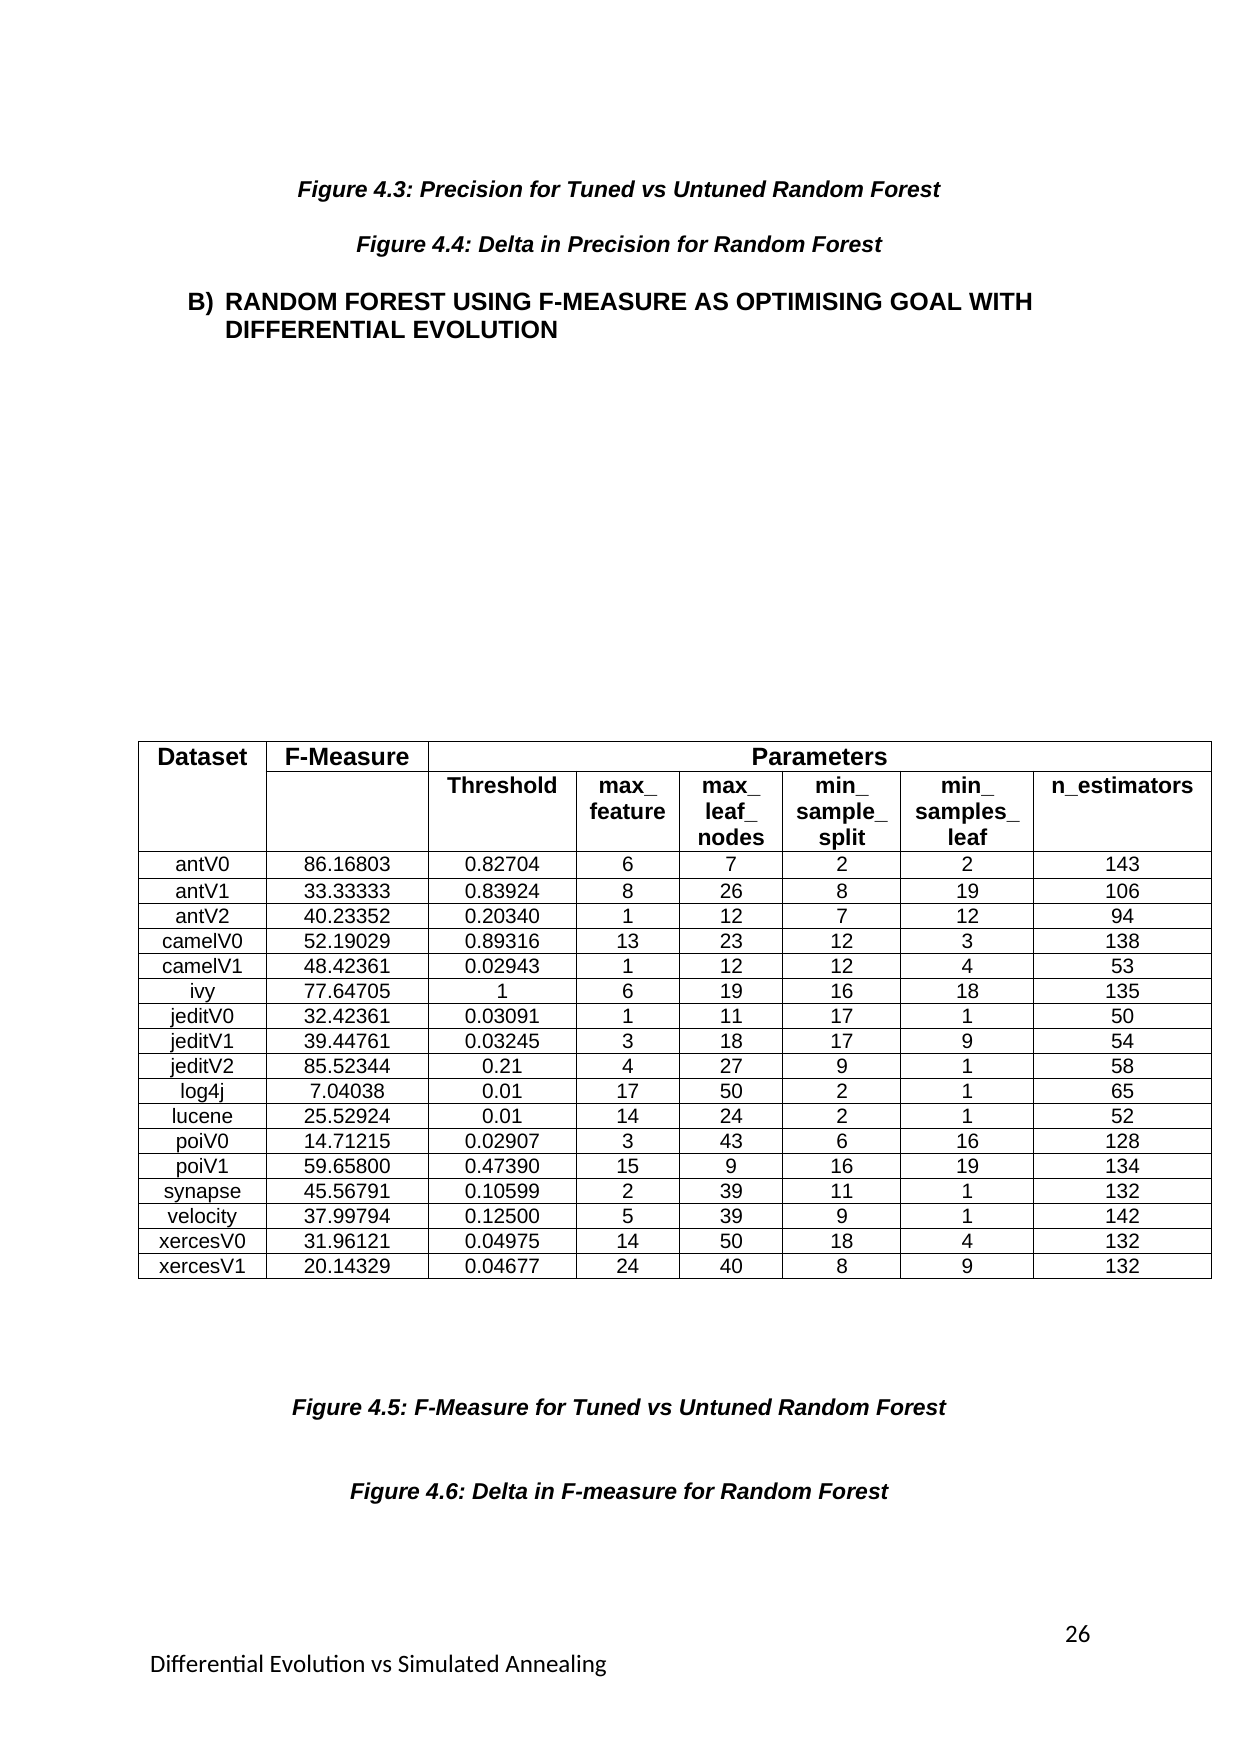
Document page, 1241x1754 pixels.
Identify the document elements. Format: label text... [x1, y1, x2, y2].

table_cell 1 [901, 1204, 1033, 1228]
table_cell 138 [1034, 929, 1211, 953]
table_cell 2 [901, 852, 1033, 878]
table_cell 7 [783, 904, 900, 928]
table_cell 17 [783, 1029, 900, 1053]
table_cell 16 [901, 1129, 1033, 1153]
table_cell antV0 [139, 852, 266, 878]
table_cell 128 [1034, 1129, 1211, 1153]
table_cell 12 [680, 904, 782, 928]
table_cell 0.83924 [429, 879, 576, 903]
table_cell 0.03245 [429, 1029, 576, 1053]
table_cell 19 [680, 979, 782, 1003]
table_cell 14.71215 [267, 1129, 428, 1153]
table_cell min_ samples_ leaf [901, 772, 1033, 851]
table_cell 6 [577, 979, 679, 1003]
table_cell 1 [577, 904, 679, 928]
table_cell 52.19029 [267, 929, 428, 953]
table_cell xercesV1 [139, 1254, 266, 1278]
table_cell 0.10599 [429, 1179, 576, 1203]
table_cell 86.16803 [267, 852, 428, 878]
table_cell 52 [1034, 1104, 1211, 1128]
table_cell 8 [783, 1254, 900, 1278]
table_cell 11 [680, 1004, 782, 1028]
table_cell [267, 772, 428, 851]
table_cell 15 [577, 1154, 679, 1178]
table_cell velocity [139, 1204, 266, 1228]
table_cell 3 [577, 1129, 679, 1153]
table_cell 19 [901, 879, 1033, 903]
table_cell 3 [577, 1029, 679, 1053]
table_cell 43 [680, 1129, 782, 1153]
table_cell 40.23352 [267, 904, 428, 928]
table_cell 0.47390 [429, 1154, 576, 1178]
table_cell 4 [901, 954, 1033, 978]
table_cell 31.96121 [267, 1229, 428, 1253]
table_cell 26 [680, 879, 782, 903]
table_cell 77.64705 [267, 979, 428, 1003]
table_cell 8 [783, 879, 900, 903]
table_header Parameters [429, 742, 1211, 771]
table_cell 48.42361 [267, 954, 428, 978]
table_cell 20.14329 [267, 1254, 428, 1278]
table_cell 40 [680, 1254, 782, 1278]
table_cell 106 [1034, 879, 1211, 903]
table_cell 19 [901, 1154, 1033, 1178]
table_cell 0.04677 [429, 1254, 576, 1278]
table_cell camelV0 [139, 929, 266, 953]
table_cell 59.65800 [267, 1154, 428, 1178]
table_cell 32.42361 [267, 1004, 428, 1028]
table_cell 7 [680, 852, 782, 878]
table_cell 16 [783, 1154, 900, 1178]
table_cell 1 [577, 954, 679, 978]
table_cell 27 [680, 1054, 782, 1078]
table_cell 3 [901, 929, 1033, 953]
table_cell 4 [901, 1229, 1033, 1253]
table_cell 142 [1034, 1204, 1211, 1228]
table_cell 45.56791 [267, 1179, 428, 1203]
text Figure 4.4: Delta in Precision for Random Forest [150, 231, 1090, 258]
table_cell camelV1 [139, 954, 266, 978]
table_cell 85.52344 [267, 1054, 428, 1078]
table_cell 25.52924 [267, 1104, 428, 1128]
table_cell 12 [783, 954, 900, 978]
table_cell synapse [139, 1179, 266, 1203]
table_cell 1 [901, 1104, 1033, 1128]
table_cell 2 [577, 1179, 679, 1203]
table_cell 0.02907 [429, 1129, 576, 1153]
table_cell 18 [901, 979, 1033, 1003]
table_cell 39 [680, 1204, 782, 1228]
table_cell max_ feature [577, 772, 679, 851]
table_cell 33.33333 [267, 879, 428, 903]
table_cell poiV1 [139, 1154, 266, 1178]
table_cell poiV0 [139, 1129, 266, 1153]
table_cell 132 [1034, 1254, 1211, 1278]
table_cell 14 [577, 1229, 679, 1253]
table_header Dataset [139, 742, 266, 851]
table_cell 1 [901, 1179, 1033, 1203]
table_cell 24 [577, 1254, 679, 1278]
table_cell 13 [577, 929, 679, 953]
table_cell 134 [1034, 1154, 1211, 1178]
table_cell 18 [783, 1229, 900, 1253]
table_cell 132 [1034, 1179, 1211, 1203]
table_header F-Measure [267, 742, 428, 771]
table_cell 1 [577, 1004, 679, 1028]
table_cell min_ sample_ split [783, 772, 900, 851]
table_cell 17 [577, 1079, 679, 1103]
table_cell 50 [680, 1229, 782, 1253]
table_cell 23 [680, 929, 782, 953]
table_cell 65 [1034, 1079, 1211, 1103]
table_cell 0.02943 [429, 954, 576, 978]
table_cell 0.01 [429, 1079, 576, 1103]
table_cell 6 [577, 852, 679, 878]
table_cell 9 [901, 1254, 1033, 1278]
table_cell 58 [1034, 1054, 1211, 1078]
table_cell 2 [783, 1079, 900, 1103]
table_cell 0.21 [429, 1054, 576, 1078]
table_cell log4j [139, 1079, 266, 1103]
table_cell 9 [783, 1054, 900, 1078]
table_cell 16 [783, 979, 900, 1003]
text Figure 4.5: F-Measure for Tuned vs Untuned Random Forest [150, 1394, 1090, 1420]
table_cell 94 [1034, 904, 1211, 928]
table_cell max_ leaf_ nodes [680, 772, 782, 851]
table_cell 0.20340 [429, 904, 576, 928]
table_cell 54 [1034, 1029, 1211, 1053]
table_cell 12 [783, 929, 900, 953]
table_cell 135 [1034, 979, 1211, 1003]
table_cell 8 [577, 879, 679, 903]
table_cell 12 [901, 904, 1033, 928]
table_cell 1 [901, 1054, 1033, 1078]
table_cell 2 [783, 1104, 900, 1128]
table_cell 0.01 [429, 1104, 576, 1128]
table_cell 50 [680, 1079, 782, 1103]
table_cell 12 [680, 954, 782, 978]
table_cell n_estimators [1034, 772, 1211, 851]
table_cell 4 [577, 1054, 679, 1078]
table_cell 5 [577, 1204, 679, 1228]
table_cell 1 [429, 979, 576, 1003]
table_cell 24 [680, 1104, 782, 1128]
table_cell 0.82704 [429, 852, 576, 878]
table_cell 1 [901, 1079, 1033, 1103]
table_cell 2 [783, 852, 900, 878]
table_cell 0.12500 [429, 1204, 576, 1228]
table_cell jeditV0 [139, 1004, 266, 1028]
table_cell xercesV0 [139, 1229, 266, 1253]
table_cell 132 [1034, 1229, 1211, 1253]
table_cell 6 [783, 1129, 900, 1153]
table_cell 9 [680, 1154, 782, 1178]
table_cell 0.04975 [429, 1229, 576, 1253]
table_cell 53 [1034, 954, 1211, 978]
table_cell 9 [901, 1029, 1033, 1053]
table_cell Threshold [429, 772, 576, 851]
text Figure 4.3: Precision for Tuned vs Untuned Random Forest [150, 176, 1090, 203]
table_cell 7.04038 [267, 1079, 428, 1103]
table_cell jeditV1 [139, 1029, 266, 1053]
table_cell antV2 [139, 904, 266, 928]
table_cell jeditV2 [139, 1054, 266, 1078]
table_cell 11 [783, 1179, 900, 1203]
table_cell 39.44761 [267, 1029, 428, 1053]
table_cell 0.89316 [429, 929, 576, 953]
table_cell 39 [680, 1179, 782, 1203]
table_cell 14 [577, 1104, 679, 1128]
table_cell ivy [139, 979, 266, 1003]
table_cell 1 [901, 1004, 1033, 1028]
table_cell lucene [139, 1104, 266, 1128]
table_cell 37.99794 [267, 1204, 428, 1228]
table_cell 50 [1034, 1004, 1211, 1028]
table_cell 143 [1034, 852, 1211, 878]
text Figure 4.6: Delta in F-measure for Random Forest [150, 1478, 1090, 1504]
table_cell 9 [783, 1204, 900, 1228]
table_cell 17 [783, 1004, 900, 1028]
table_cell antV1 [139, 879, 266, 903]
table_cell 0.03091 [429, 1004, 576, 1028]
table_cell 18 [680, 1029, 782, 1053]
list RANDOM FOREST USING F-MEASURE AS OPTIMISING GOAL WITH DIFFERENTIAL EVOLUTION [187, 287, 1090, 344]
